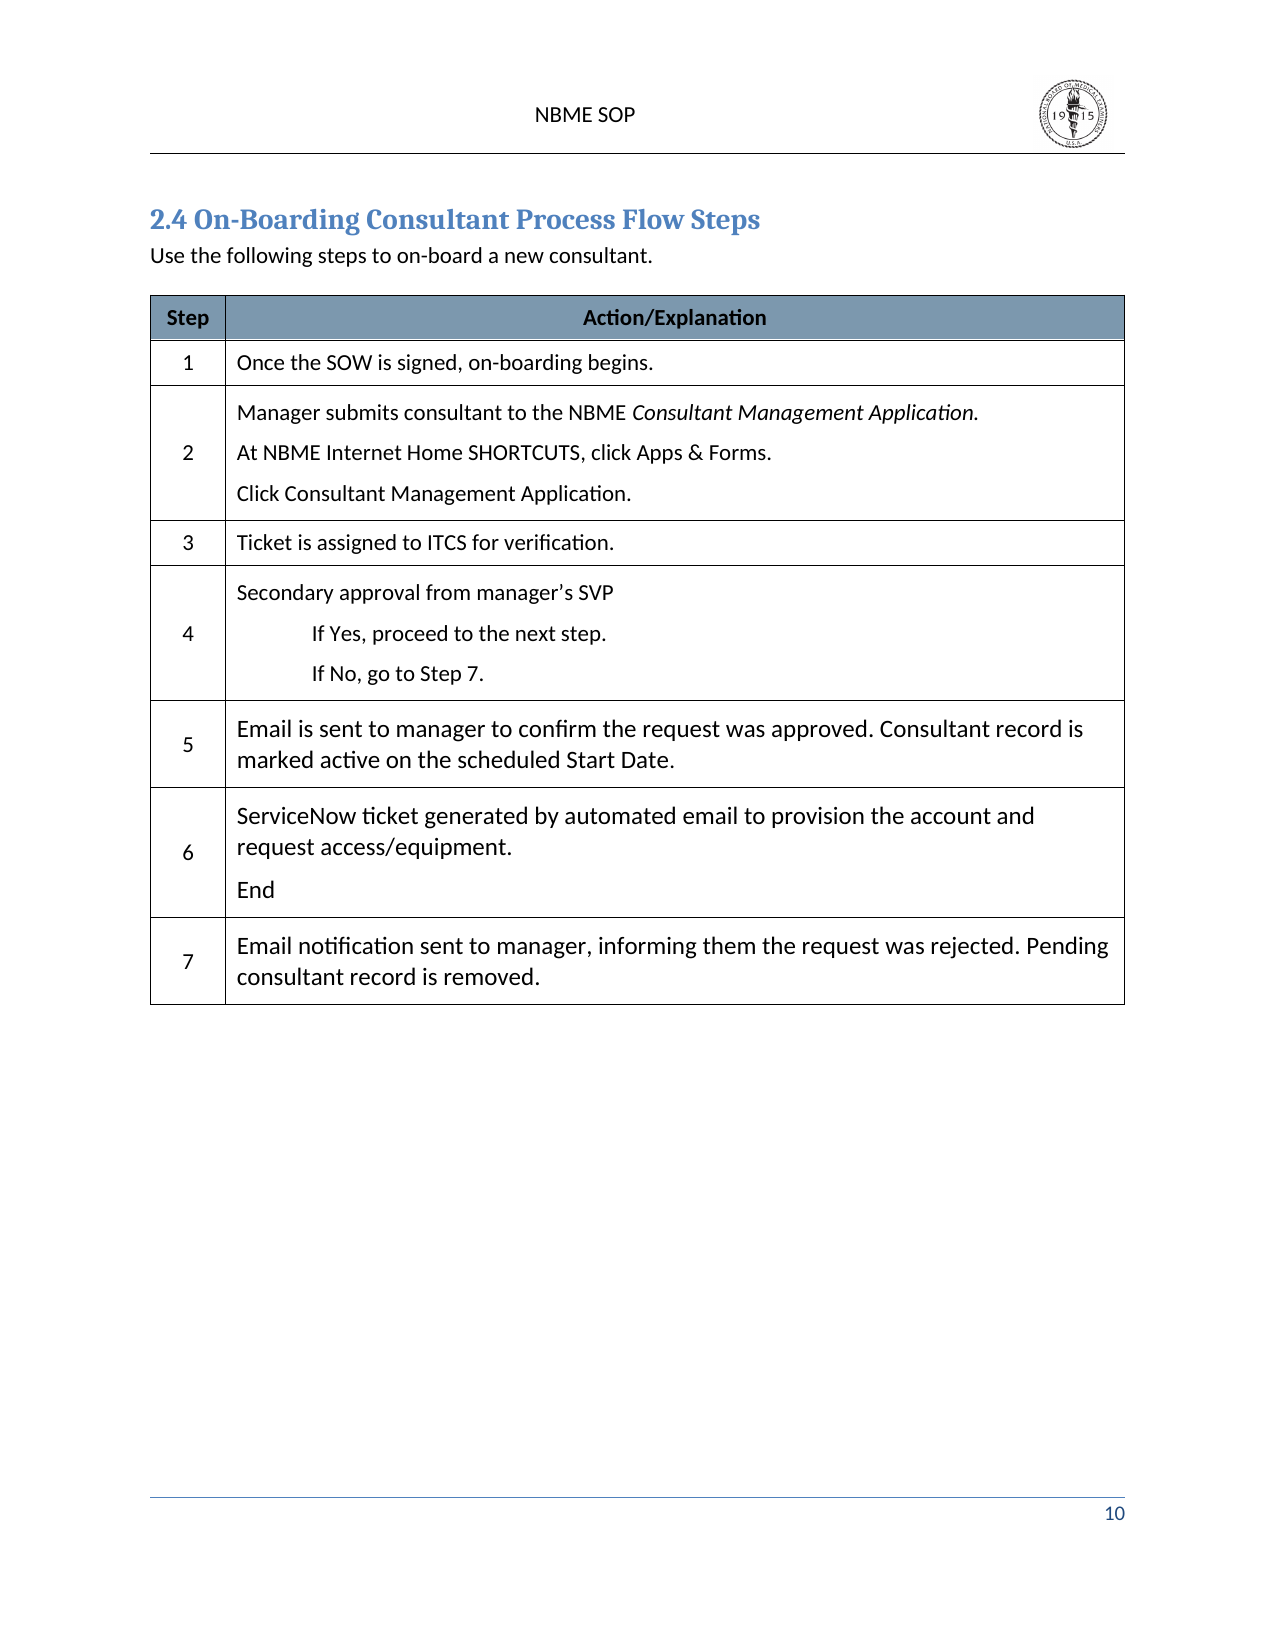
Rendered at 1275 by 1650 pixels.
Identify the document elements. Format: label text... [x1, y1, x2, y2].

table_cell ServiceNow ticket generated by automated email to provision the account and request access/equipment. End [226, 788, 1124, 917]
picture [1032, 75, 1114, 153]
table_header Action/Explanation [226, 296, 1124, 339]
subtitle 2.4 On-Boarding Consultant Process Flow Steps [150, 203, 1125, 236]
table_cell 7 [151, 918, 225, 1004]
table_header Step [151, 296, 225, 339]
table_cell 1 [151, 341, 225, 384]
table_cell Manager submits consultant to the NBME Consultant Management Application. At NBME Internet Home SHORTCUTS, click Apps & Forms. Click Consultant Management Application. [226, 386, 1124, 519]
table_cell Ticket is assigned to ITCS for verification. [226, 521, 1124, 564]
table_cell Secondary approval from manager’s SVP If Yes, proceed to the next step. If No, go to Step 7. [226, 566, 1124, 700]
text Use the following steps to on-board a new consultant. [150, 241, 1125, 269]
table_cell 3 [151, 521, 225, 564]
table_cell Email is sent to manager to confirm the request was approved. Consultant record is marked active on the scheduled Start Date. [226, 701, 1124, 787]
table_cell Once the SOW is signed, on-boarding begins. [226, 341, 1124, 384]
table_cell Email notification sent to manager, informing them the request was rejected. Pending consultant record is removed. [226, 918, 1124, 1004]
table_cell 2 [151, 386, 225, 519]
table_cell 6 [151, 788, 225, 917]
table_cell 5 [151, 701, 225, 787]
table_cell 4 [151, 566, 225, 700]
